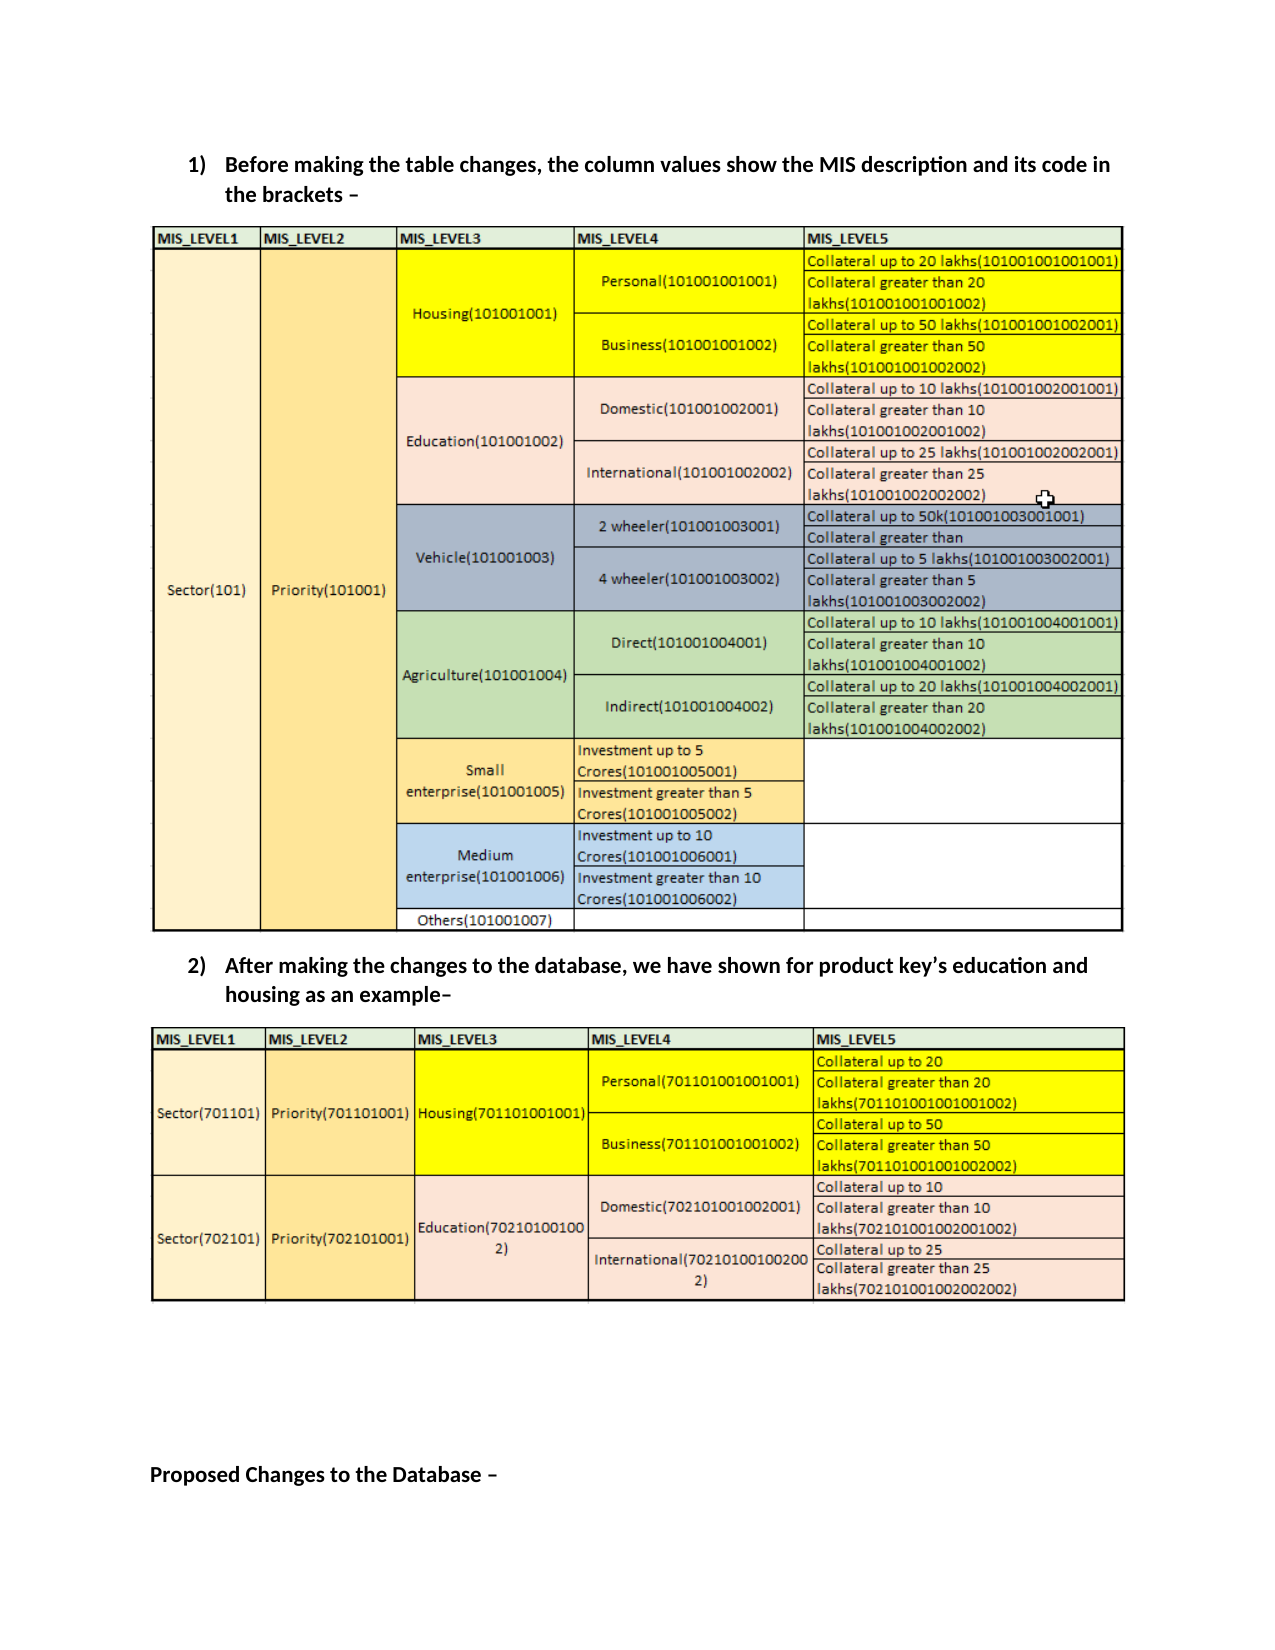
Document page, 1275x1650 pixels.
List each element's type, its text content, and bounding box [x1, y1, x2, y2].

picture [150, 1027, 1125, 1304]
list Before making the table changes, the column values show the MIS description and its code in the brackets – [187, 150, 1125, 208]
text Proposed Changes to the Database – [150, 1461, 1125, 1488]
list After making the changes to the database, we have shown for product key’s education and housing as an example– [187, 951, 1125, 1009]
picture [150, 226, 1125, 933]
